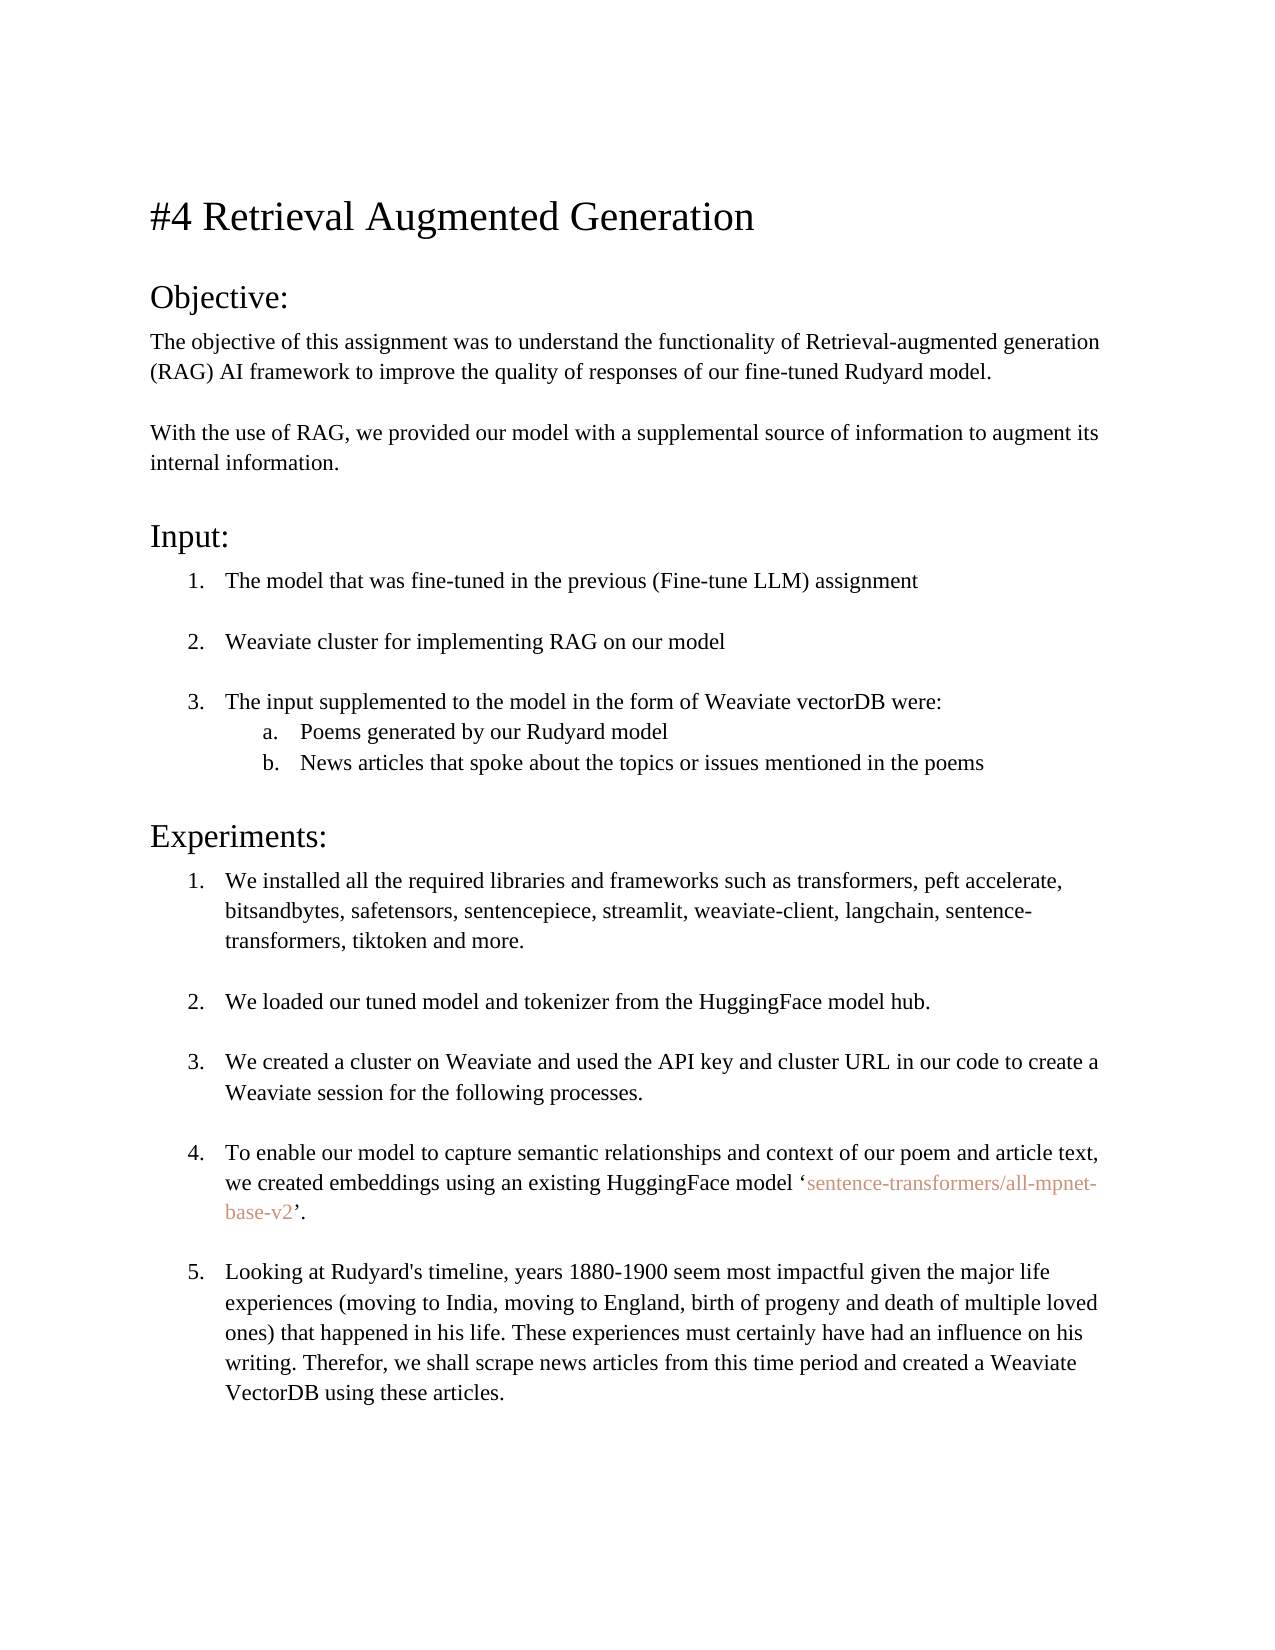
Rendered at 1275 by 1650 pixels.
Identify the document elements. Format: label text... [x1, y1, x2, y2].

list The model that was fine-tuned in the previous (Fine-tune LLM) assignment [187, 567, 1125, 594]
list The input supplemented to the model in the form of Weaviate vectorDB were: [187, 688, 1125, 714]
list News articles that spoke about the topics or issues mentioned in the poems [262, 748, 1125, 775]
list Weaviate cluster for implementing RAG on our model [187, 628, 1125, 654]
text The objective of this assignment was to understand the functionality of Retrieval-augmented generation (RAG) AI framework to improve the quality of responses of our fine-tuned Rudyard model. [150, 328, 1125, 384]
list Poems generated by our Rudyard model [262, 718, 1125, 745]
list Looking at Rudyard's timeline, years 1880-1900 seem most impactful given the major life experiences (moving to India, moving to England, birth of progeny and death of multiple loved ones) that happened in his life. These experiences must certainly have had an influence on his writing. Therefor, we shall scrape news articles from this time period and created a Weaviate VectorDB using these articles. [187, 1258, 1125, 1406]
subtitle #4 Retrieval Augmented Generation [150, 192, 1125, 239]
subtitle Experiments: [150, 816, 1125, 854]
text With the use of RAG, we provided our model with a supplemental source of information to augment its internal information. [150, 418, 1125, 475]
subtitle Input: [150, 516, 1125, 555]
subtitle Objective: [150, 277, 1125, 315]
list We installed all the required libraries and frameworks such as transformers, peft accelerate, bitsandbytes, safetensors, sentencepiece, streamlit, weaviate-client, langchain, sentence-transformers, tiktoken and more. [187, 867, 1125, 954]
list We created a cluster on Weaviate and used the API key and cluster URL in our code to create a Weaviate session for the following processes. [187, 1048, 1125, 1105]
list To enable our model to capture semantic relationships and context of our poem and article text, we created embeddings using an existing HuggingFace model ‘sentence-transformers/all-mpnet-base-v2’. [187, 1139, 1125, 1224]
list We loaded our tuned model and tokenizer from the HuggingFace model hub. [187, 988, 1125, 1014]
